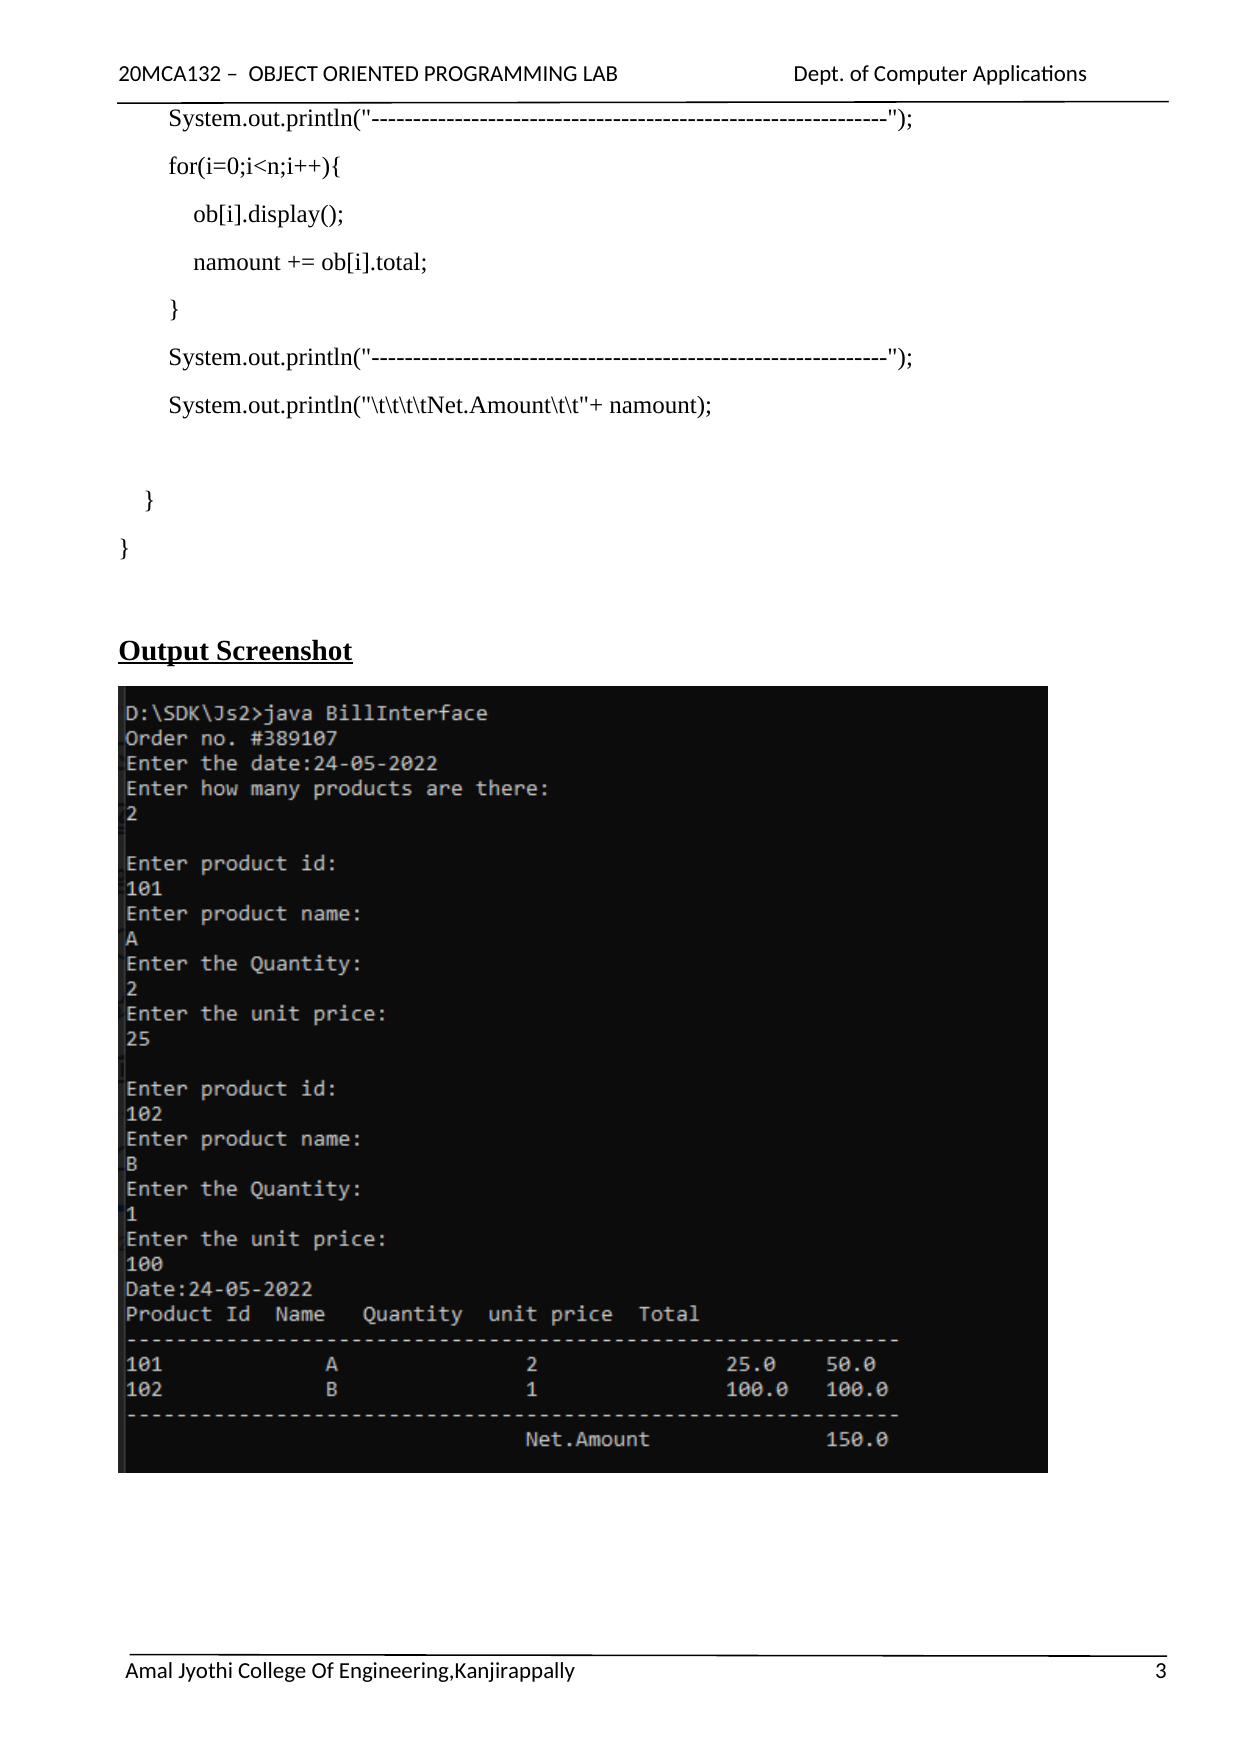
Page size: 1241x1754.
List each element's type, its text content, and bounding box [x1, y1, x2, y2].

text namount += ob[i].total; [118, 247, 1167, 275]
text } [118, 533, 1167, 562]
text for(i=0;i<n;i++){ [118, 151, 1167, 180]
text System.out.println("--------------------------------------------------------------"); [118, 342, 1167, 371]
text System.out.println("--------------------------------------------------------------"); [118, 103, 1167, 132]
text ob[i].display(); [118, 199, 1167, 228]
text } [118, 294, 1167, 323]
picture [118, 686, 1048, 1473]
text System.out.println("\t\t\t\tNet.Amount\t\t"+ namount); [118, 390, 1167, 418]
text Output Screenshot [118, 633, 1167, 667]
text } [118, 485, 1167, 514]
